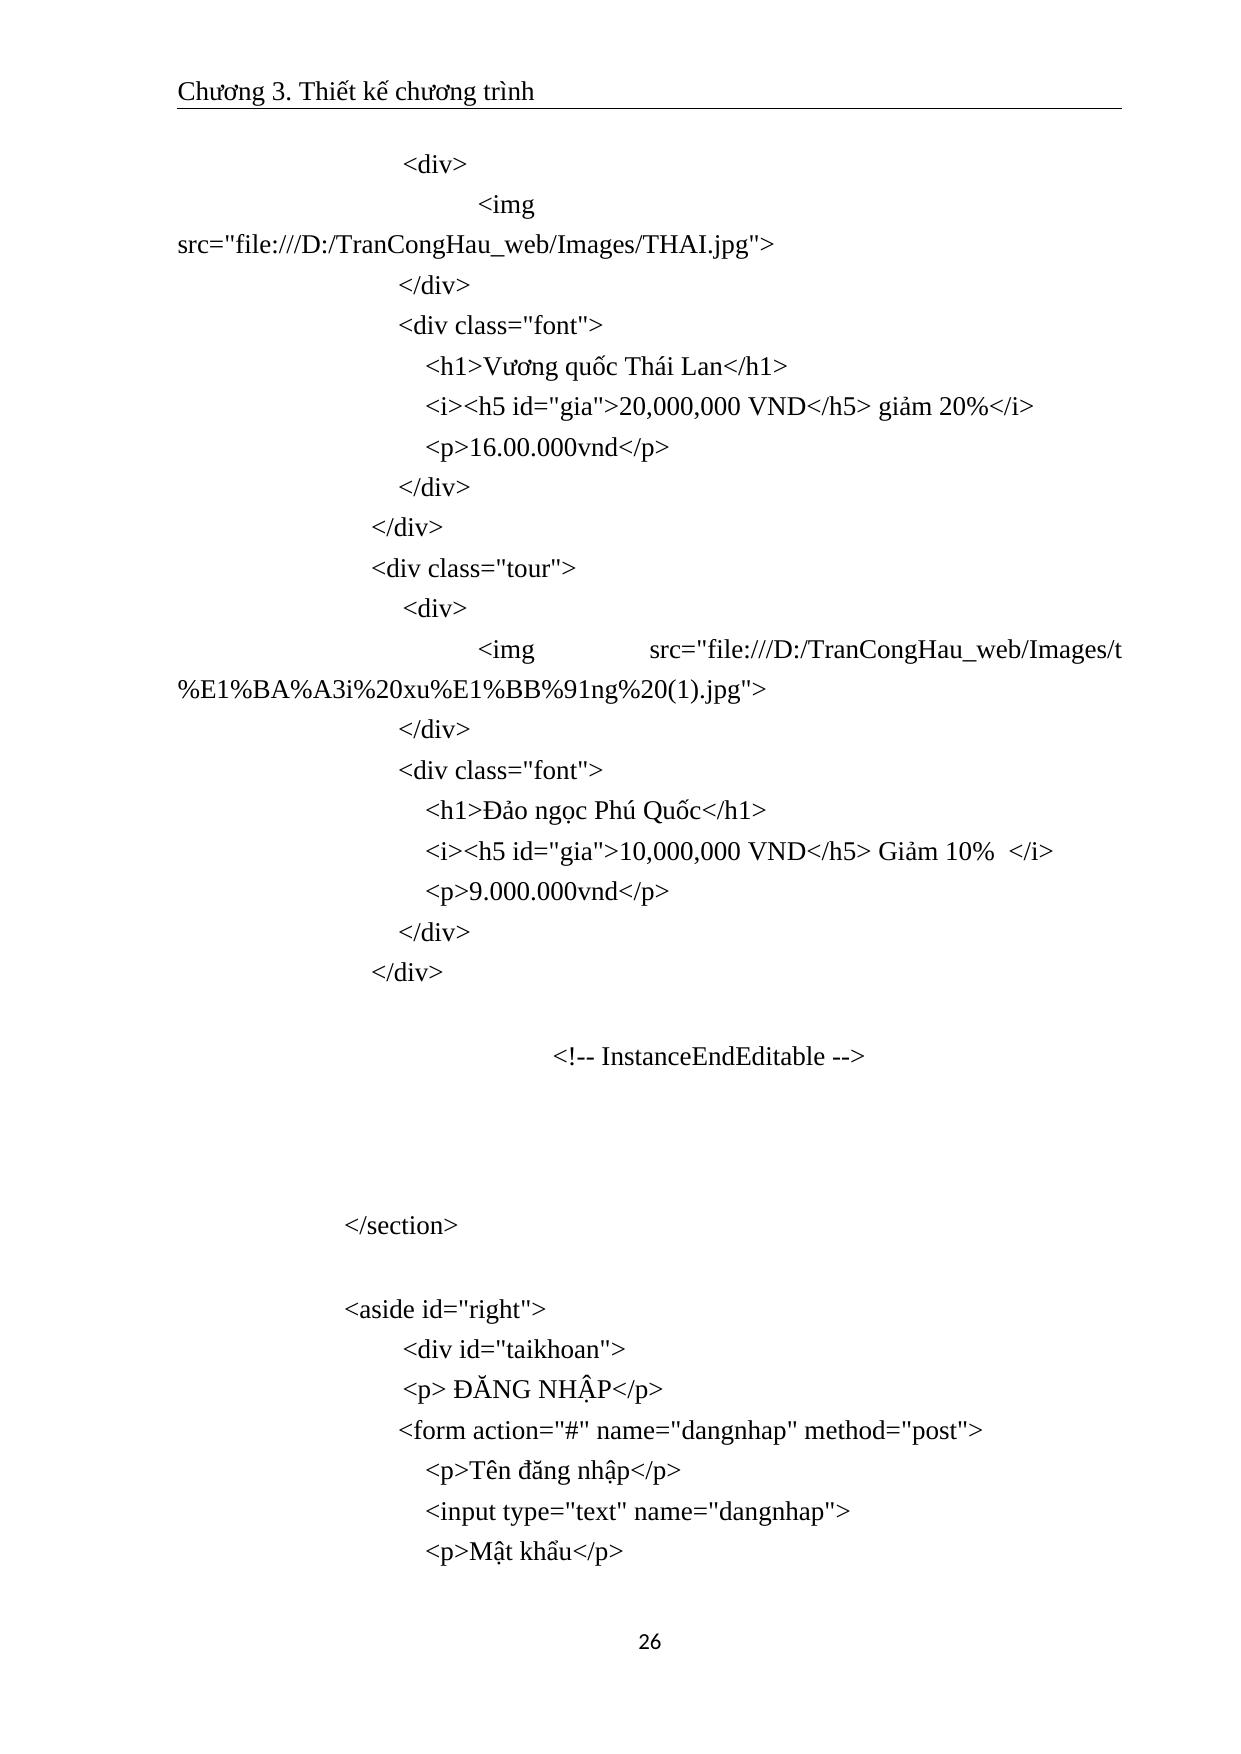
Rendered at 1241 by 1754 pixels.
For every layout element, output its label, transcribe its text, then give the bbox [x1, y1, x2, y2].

text <img src="file:///D:/TranCongHau_web/Images/THAI.jpg"> [177, 188, 1122, 260]
text <p>9.000.000vnd</p> [177, 875, 1122, 906]
text </div> [177, 713, 1122, 745]
text <i><h5 id="gia">20,000,000 VND</h5> giảm 20%</i> [177, 390, 1122, 421]
text </div> [177, 916, 1122, 947]
text <p>16.00.000vnd</p> [177, 431, 1122, 462]
text <p>Mật khẩu</p> [177, 1535, 1122, 1566]
text <h1>Đảo ngọc Phú Quốc</h1> [177, 794, 1122, 826]
text <form action="#" name="dangnhap" method="post"> [177, 1414, 1122, 1445]
text <img src="file:///D:/TranCongHau_web/Images/t%E1%BA%A3i%20xu%E1%BB%91ng%20(1).jpg"> [177, 633, 1122, 704]
text </div> [177, 956, 1122, 987]
text <p>Tên đăng nhập</p> [177, 1454, 1122, 1486]
text <div id="taikhoan"> [177, 1333, 1122, 1364]
text </div> [177, 471, 1122, 502]
text <aside id="right"> [177, 1293, 1122, 1324]
text <input type="text" name="dangnhap"> [177, 1495, 1122, 1526]
text <i><h5 id="gia">10,000,000 VND</h5> Giảm 10% </i> [177, 835, 1122, 866]
text <div class="font"> [177, 309, 1122, 341]
text <h1>Vương quốc Thái Lan</h1> [177, 350, 1122, 381]
text <div class="tour"> [177, 552, 1122, 583]
text <div class="font"> [177, 754, 1122, 785]
text <p> ĐĂNG NHẬP</p> [177, 1374, 1122, 1405]
text <!-- InstanceEndEditable --> [177, 1040, 1122, 1071]
text </div> [177, 511, 1122, 543]
text <div> [177, 592, 1122, 623]
text </section> [177, 1209, 1122, 1240]
text </div> [177, 269, 1122, 300]
text <div> [177, 148, 1122, 179]
